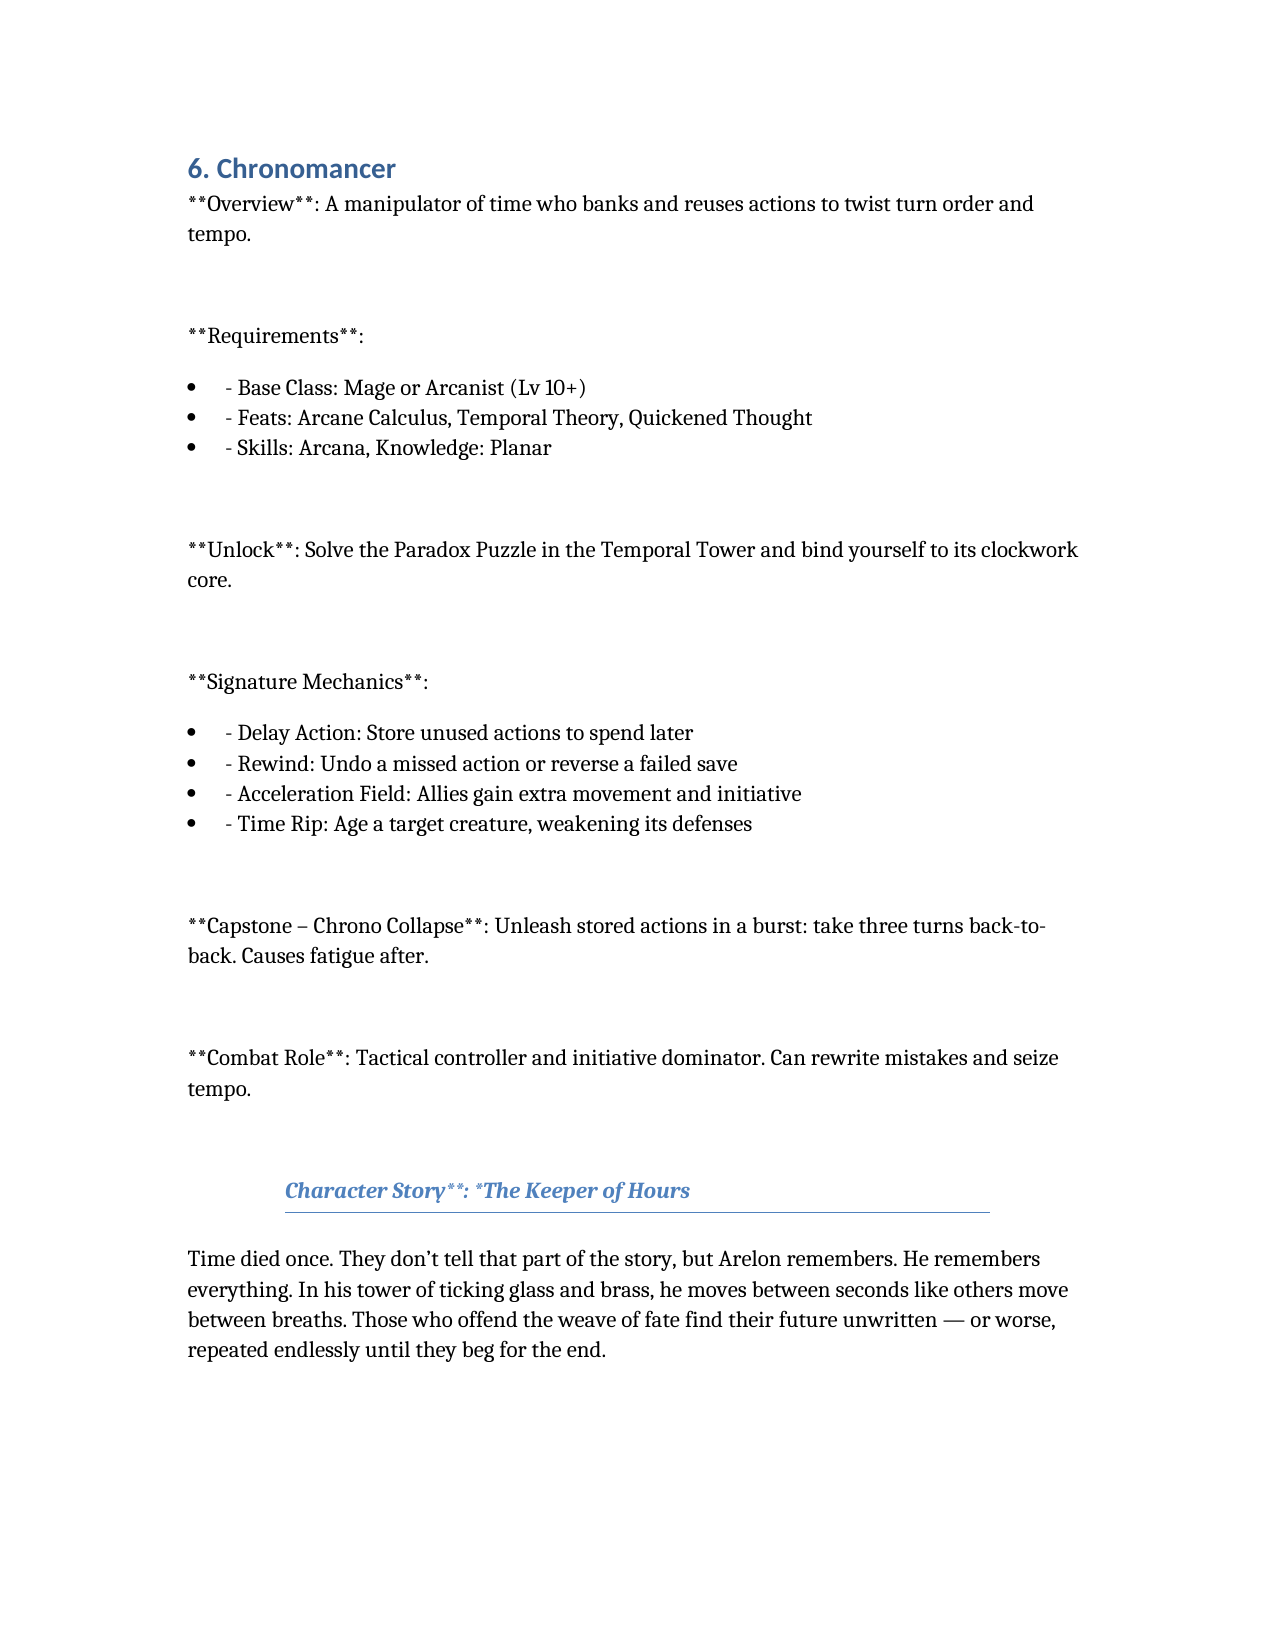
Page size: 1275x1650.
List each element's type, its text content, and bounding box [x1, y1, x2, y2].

text **Requirements**: [187, 323, 1087, 349]
text Time died once. They don’t tell that part of the story, but Arelon remembers. He remembers everything. In his tower of ticking glass and brass, he moves between seconds like others move between breaths. Those who offend the weave of fate find their future unwritten — or worse, repeated endlessly until they beg for the end. [187, 1246, 1087, 1363]
list - Acceleration Field: Allies gain extra movement and initiative [187, 781, 1087, 807]
list - Rewind: Undo a missed action or reverse a failed save [187, 750, 1087, 777]
list - Time Rip: Age a target creature, weakening its defenses [187, 811, 1087, 837]
text **Unlock**: Solve the Paradox Puzzle in the Temporal Tower and bind yourself to its clockwork core. [187, 537, 1087, 593]
list - Feats: Arcane Calculus, Temporal Theory, Quickened Thought [187, 404, 1087, 431]
text Character Story**: *The Keeper of Hours [285, 1177, 990, 1212]
text **Signature Mechanics**: [187, 669, 1087, 695]
list - Base Class: Mage or Arcanist (Lv 10+) [187, 374, 1087, 401]
subtitle 6. Chronomancer [187, 150, 1087, 186]
text **Overview**: A manipulator of time who banks and reuses actions to twist turn order and tempo. [187, 191, 1087, 247]
text **Combat Role**: Tactical controller and initiative dominator. Can rewrite mistakes and seize tempo. [187, 1045, 1087, 1102]
list - Delay Action: Store unused actions to spend later [187, 720, 1087, 746]
list - Skills: Arcana, Knowledge: Planar [187, 435, 1087, 461]
text **Capstone – Chrono Collapse**: Unleash stored actions in a burst: take three turns back-to-back. Causes fatigue after. [187, 913, 1087, 969]
